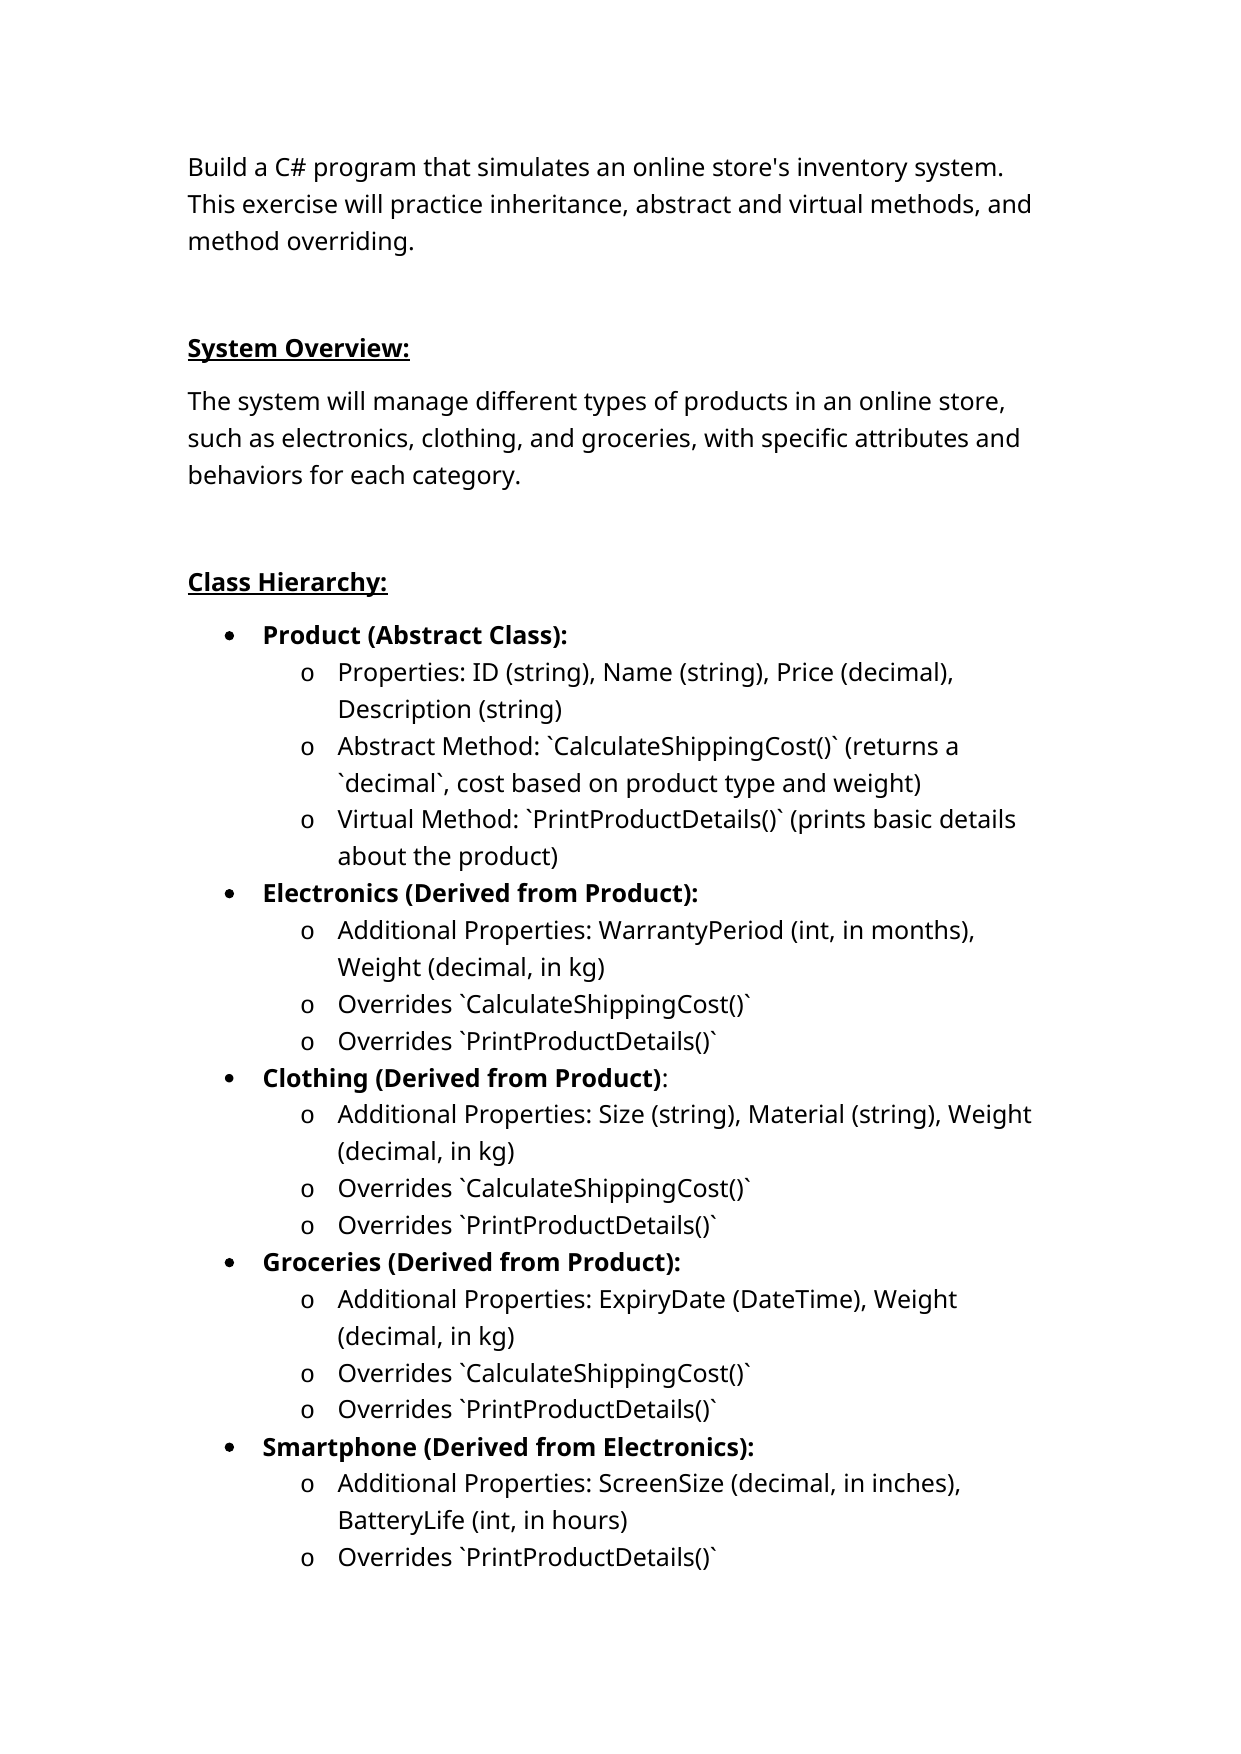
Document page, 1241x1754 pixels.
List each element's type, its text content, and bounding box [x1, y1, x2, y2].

list Additional Properties: WarrantyPeriod (int, in months), Weight (decimal, in kg) [300, 912, 1053, 983]
list Additional Properties: Size (string), Material (string), Weight (decimal, in kg) [300, 1097, 1053, 1168]
list Overrides `PrintProductDetails()` [300, 1023, 1053, 1057]
list Smartphone (Derived from Electronics): [225, 1429, 1053, 1463]
list Additional Properties: ExpiryDate (DateTime), Weight (decimal, in kg) [300, 1281, 1053, 1352]
list Overrides `CalculateShippingCost()` [300, 1355, 1053, 1389]
list Overrides `CalculateShippingCost()` [300, 986, 1053, 1021]
text Build a C# program that simulates an online store's inventory system. This exercise will practice inheritance, abstract and virtual methods, and method overriding. [187, 150, 1053, 258]
list Electronics (Derived from Product): [225, 876, 1053, 910]
list Properties: ID (string), Name (string), Price (decimal), Description (string) [300, 654, 1053, 726]
list Clothing (Derived from Product): [225, 1060, 1053, 1094]
list Abstract Method: `CalculateShippingCost()` (returns a `decimal`, cost based on product type and weight) [300, 728, 1053, 799]
text System Overview: [187, 330, 1053, 364]
list Groceries (Derived from Product): [225, 1245, 1053, 1279]
list Overrides `PrintProductDetails()` [300, 1208, 1053, 1242]
list Overrides `PrintProductDetails()` [300, 1540, 1053, 1574]
list Product (Abstract Class): [225, 618, 1053, 652]
list Overrides `PrintProductDetails()` [300, 1392, 1053, 1426]
list Additional Properties: ScreenSize (decimal, in inches), BatteryLife (int, in hours) [300, 1466, 1053, 1537]
text Class Hierarchy: [187, 564, 1053, 598]
text The system will manage different types of products in an online store, such as electronics, clothing, and groceries, with specific attributes and behaviors for each category. [187, 384, 1053, 491]
list Virtual Method: `PrintProductDetails()` (prints basic details about the product) [300, 802, 1053, 873]
list Overrides `CalculateShippingCost()` [300, 1171, 1053, 1205]
